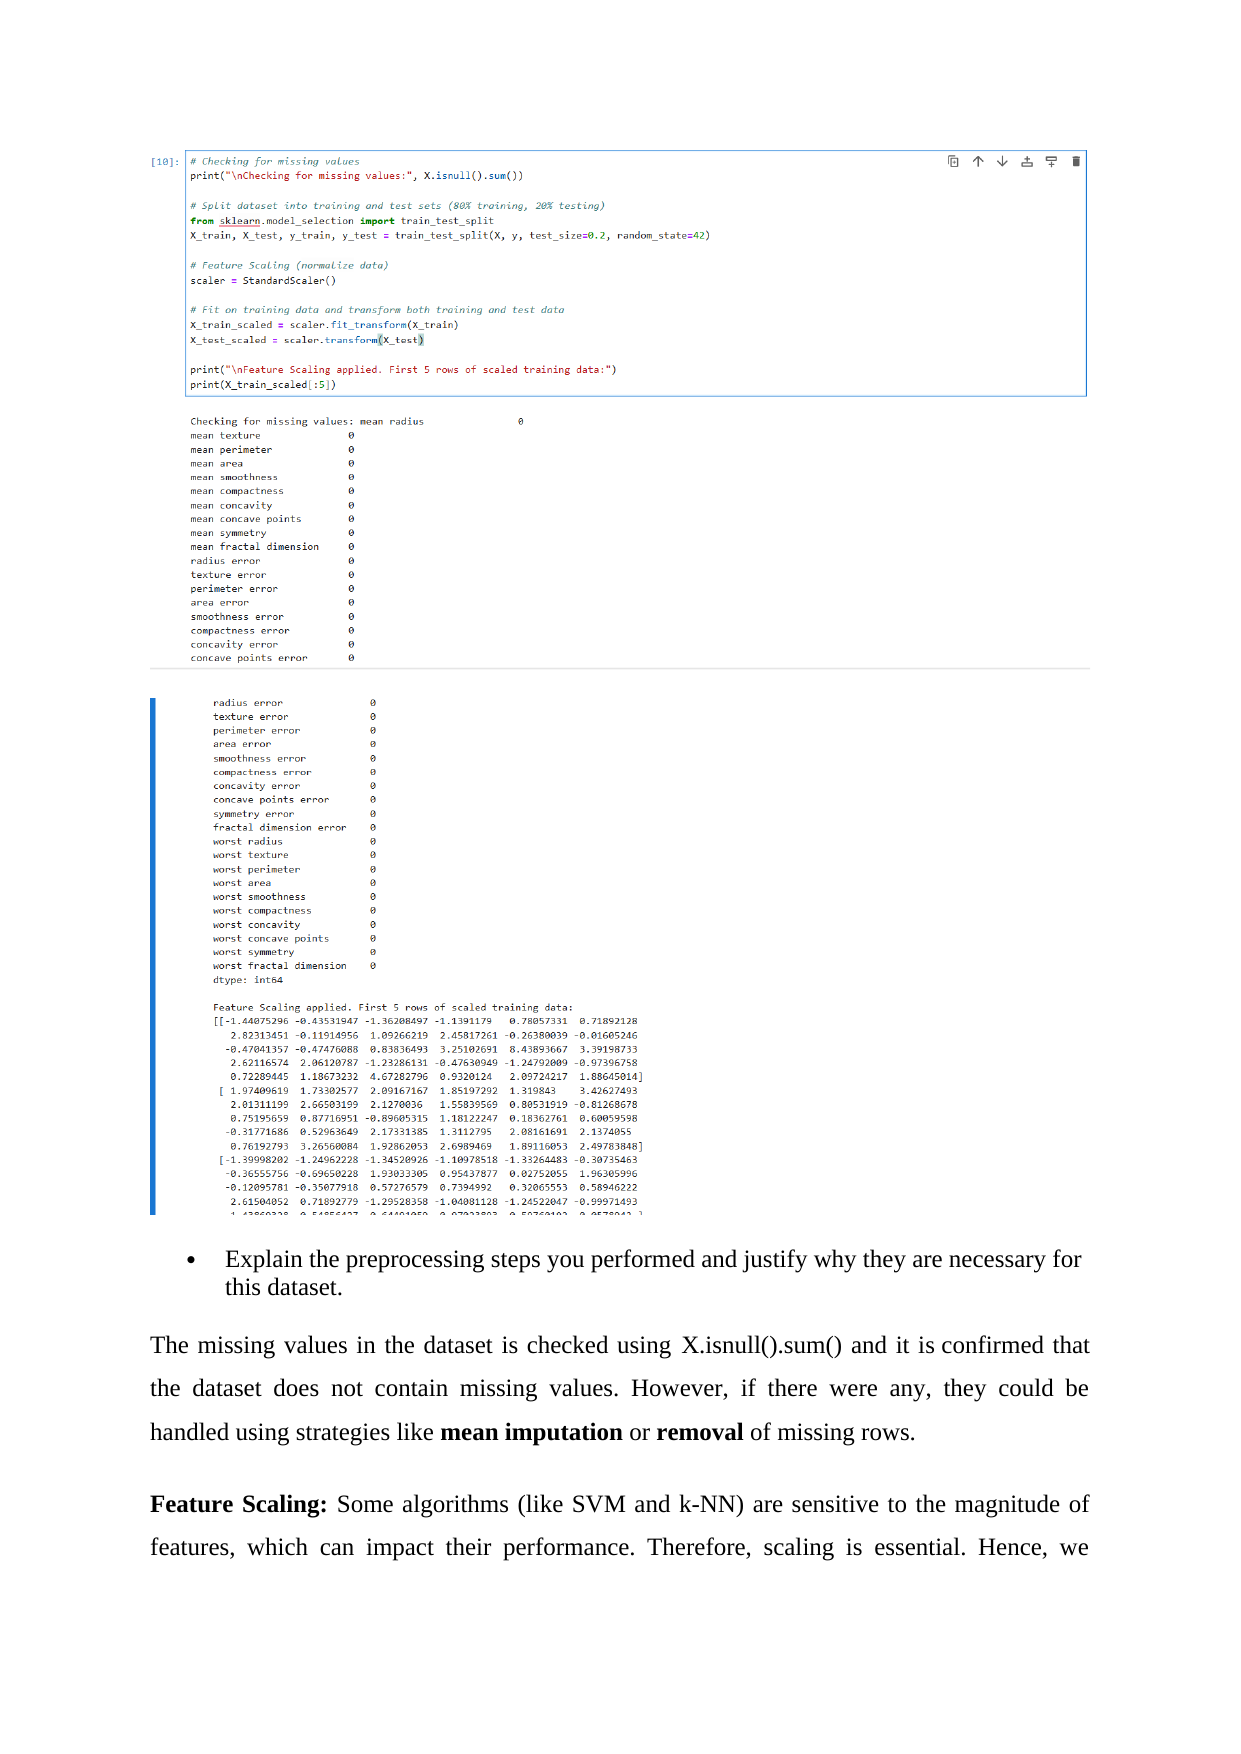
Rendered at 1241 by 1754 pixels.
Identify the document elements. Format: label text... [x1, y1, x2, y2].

list Explain the preprocessing steps you performed and justify why they are necessary for this dataset. [187, 1244, 1090, 1301]
picture [150, 698, 1091, 1215]
picture [150, 150, 1091, 670]
text The missing values in the dataset is checked using X.isnull().sum() and it is confirmed that the dataset does not contain missing values. However, if there were any, they could be handled using strategies like mean imputation or removal of missing rows. [150, 1330, 1090, 1445]
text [150, 1489, 1090, 1561]
